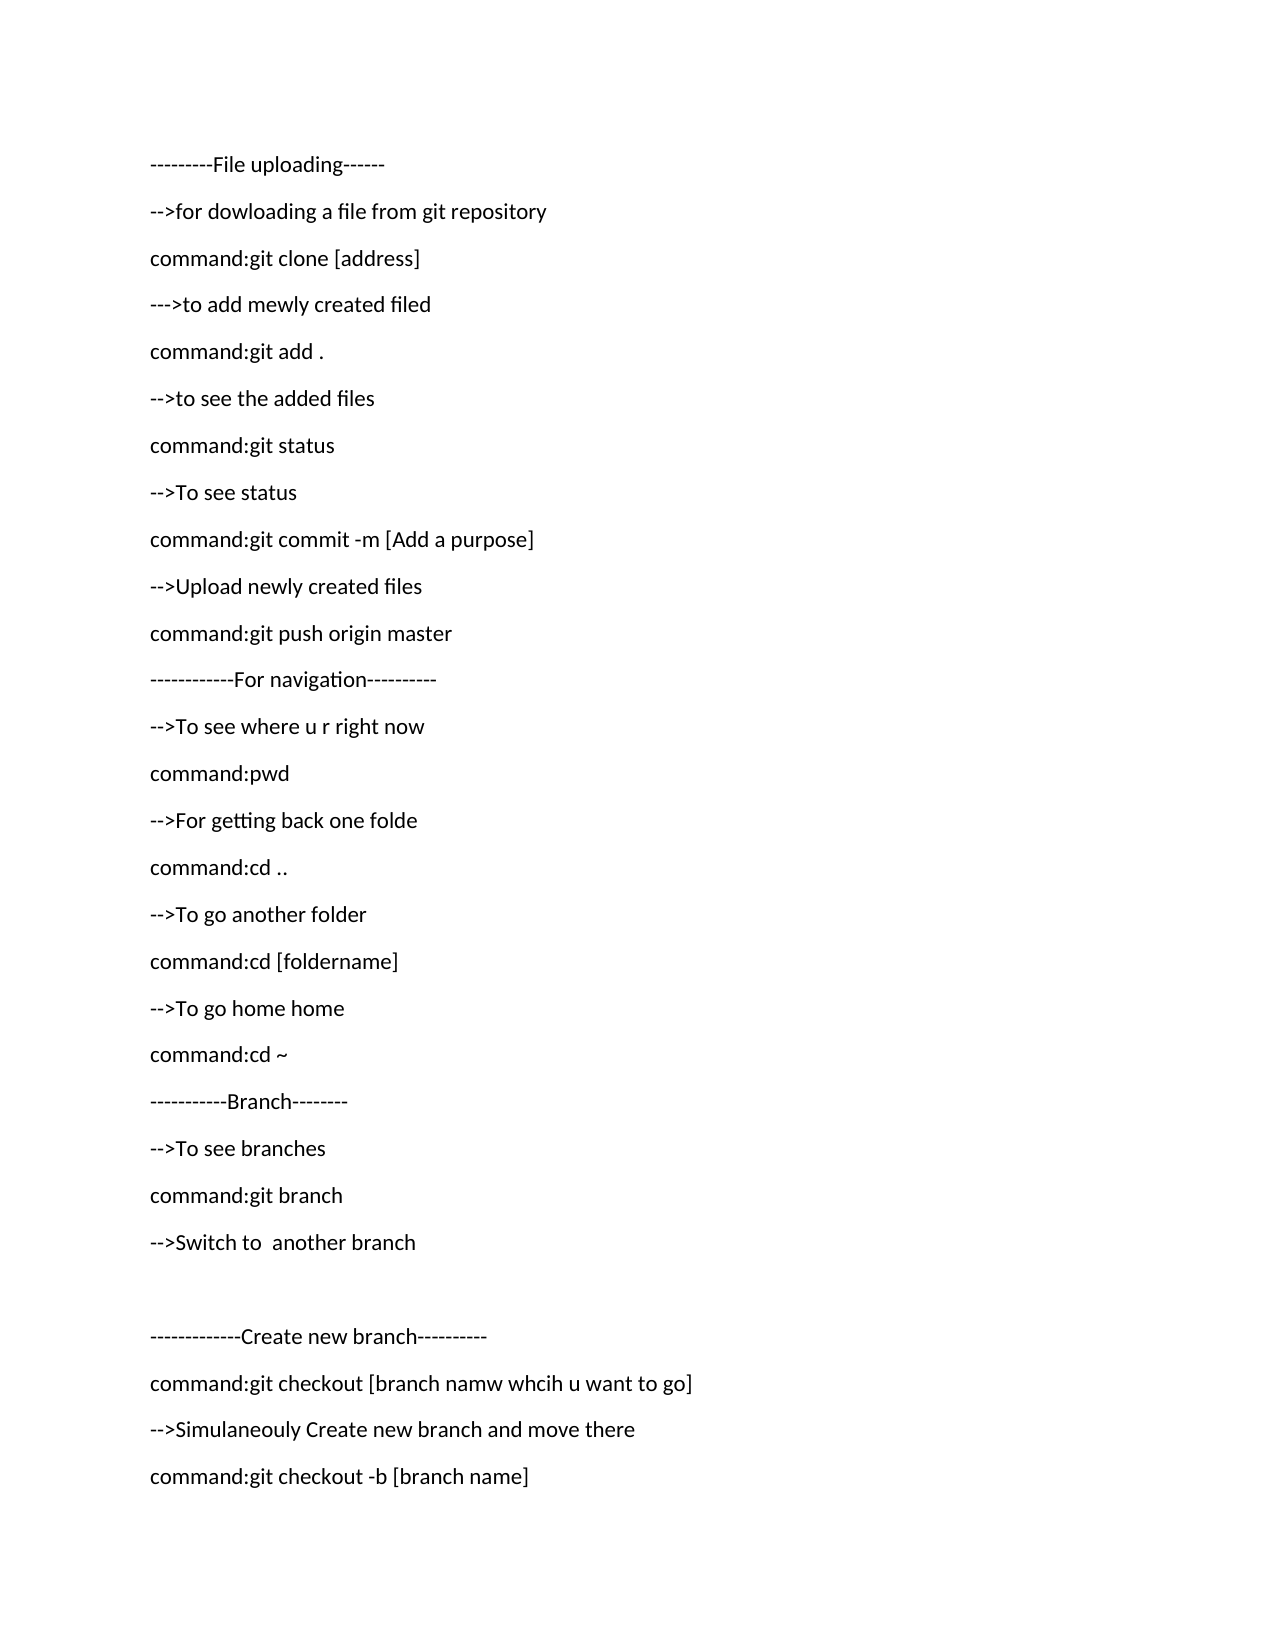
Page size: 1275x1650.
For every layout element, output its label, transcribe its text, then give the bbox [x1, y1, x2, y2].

text -->to see the added files [150, 384, 1125, 412]
text command:cd [foldername] [150, 947, 1125, 975]
text -->To see branches [150, 1134, 1125, 1162]
text -->for dowloading a file from git repository [150, 197, 1125, 225]
text command:pwd [150, 759, 1125, 787]
text command:git checkout [branch namw whcih u want to go] [150, 1369, 1125, 1397]
text command:git checkout -b [branch name] [150, 1462, 1125, 1491]
text ---------File uploading------ [150, 150, 1125, 178]
text command:cd .. [150, 853, 1125, 881]
text -->Simulaneouly Create new branch and move there [150, 1416, 1125, 1444]
text command:git commit -m [Add a purpose] [150, 525, 1125, 553]
text -------------Create new branch---------- [150, 1322, 1125, 1350]
text --->to add mewly created filed [150, 291, 1125, 319]
text command:git clone [address] [150, 244, 1125, 272]
text -----------Branch-------- [150, 1087, 1125, 1116]
text -->To see where u r right now [150, 712, 1125, 741]
text command:cd ~ [150, 1041, 1125, 1069]
text -->Switch to another branch [150, 1228, 1125, 1256]
text -->Upload newly created files [150, 572, 1125, 600]
text command:git status [150, 431, 1125, 459]
text command:git branch [150, 1181, 1125, 1209]
text -->For getting back one folde [150, 806, 1125, 834]
text -->To go home home [150, 994, 1125, 1022]
text command:git push origin master [150, 619, 1125, 647]
text -->To go another folder [150, 900, 1125, 928]
text ------------For navigation---------- [150, 666, 1125, 694]
text command:git add . [150, 337, 1125, 366]
text -->To see status [150, 478, 1125, 506]
